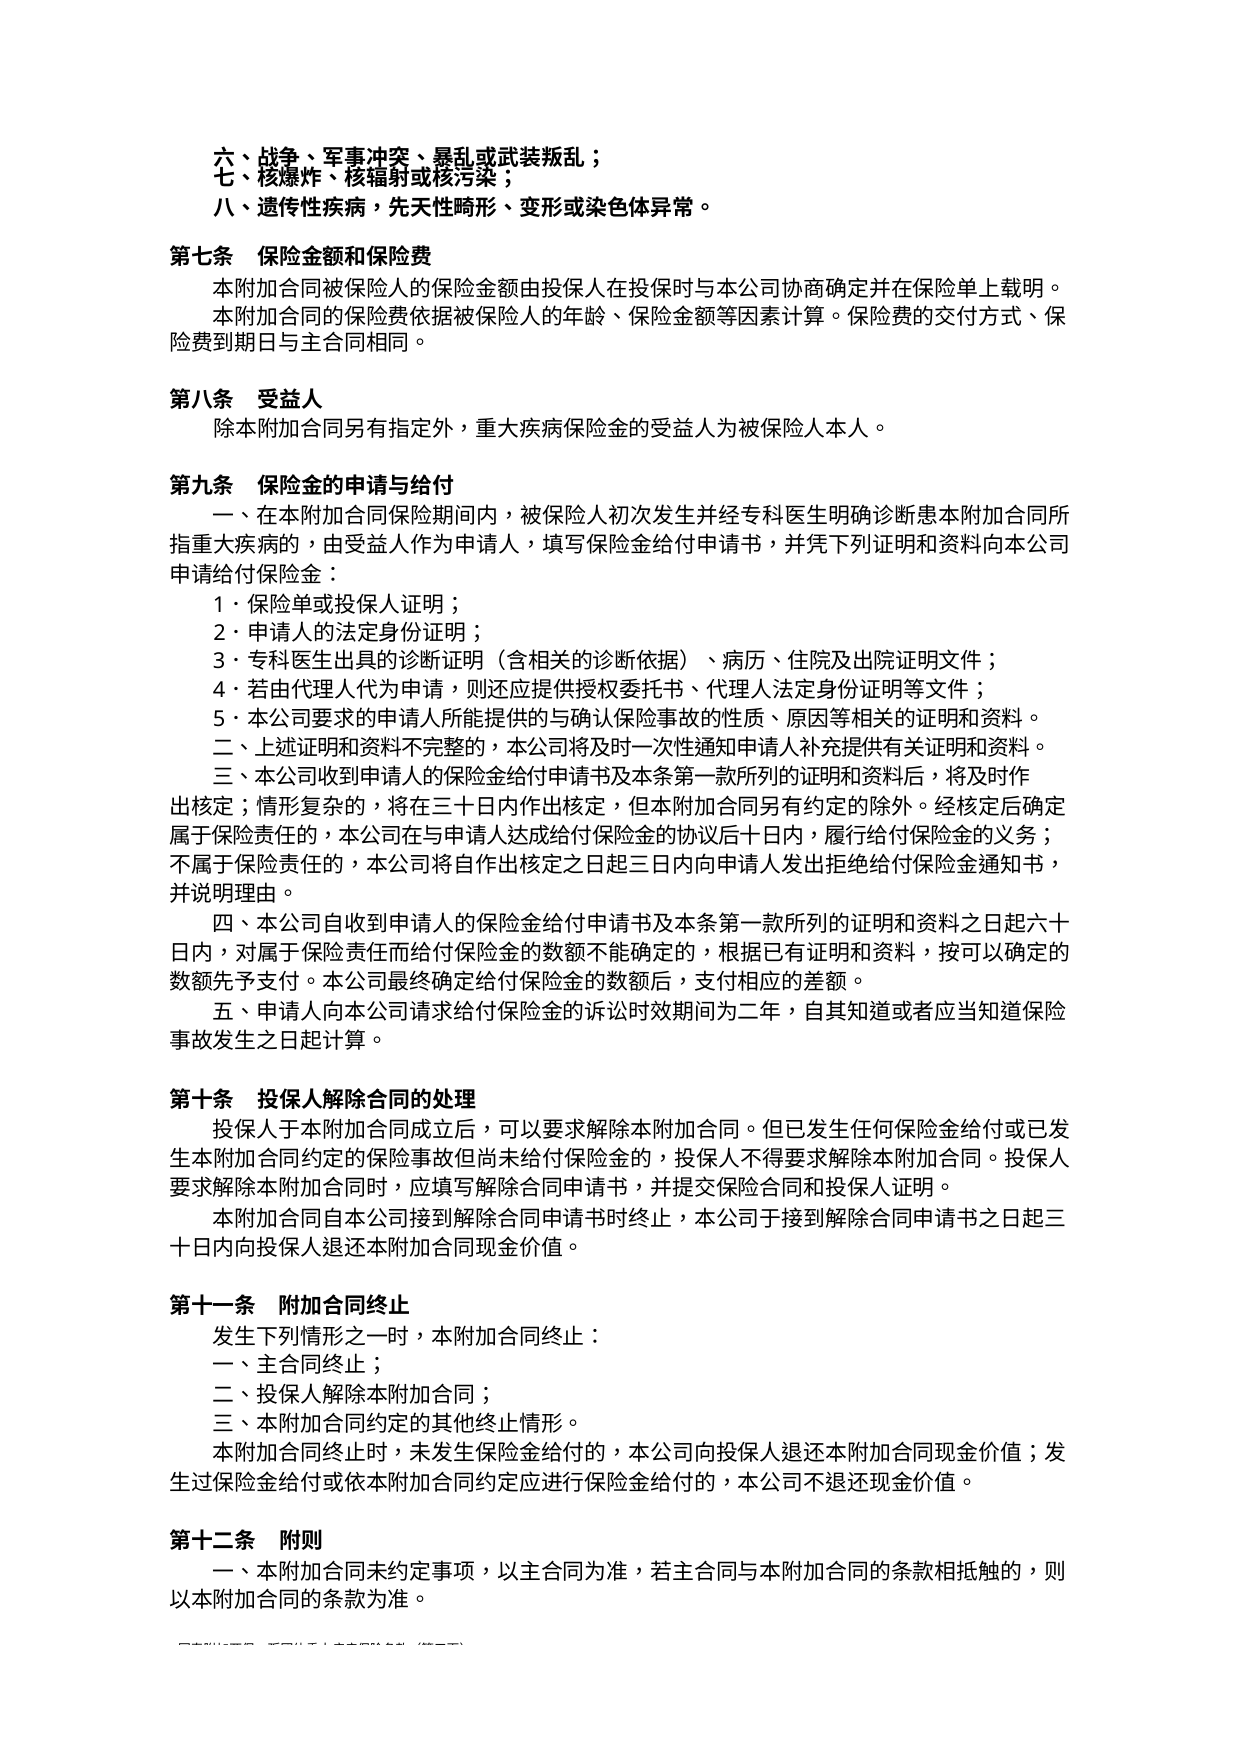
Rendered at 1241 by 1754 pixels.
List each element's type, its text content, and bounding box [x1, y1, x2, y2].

text 除本附加合同另有指定外，重大疾病保险金的受益人为被保险人本人。 [213, 415, 1094, 442]
text 3．专科医生出具的诊断证明（含相关的诊断依据）、病历、住院及出院证明文件； [213, 646, 1094, 674]
text 二、投保人解除本附加合同； [213, 1380, 1094, 1408]
subtitle 六、战争、军事冲突、暴乱或武装叛乱； 七、核爆炸、核辐射或核污染； [213, 147, 609, 192]
text 2．申请人的法定身份证明； [213, 618, 1094, 646]
subtitle 第八条 受益人 [169, 378, 1094, 415]
text 本附加合同被保险人的保险金额由投保人在投保时与本公司协商确定并在保险单上载明。本附加合同的保险费依据被保险人的年龄、保险金额等因素计算。保险费的交付方式、保 [213, 273, 1072, 330]
text 4．若由代理人代为申请，则还应提供授权委托书、代理人法定身份证明等文件； [213, 674, 1094, 703]
subtitle 第十二条 附则 [169, 1519, 1094, 1555]
text 发生下列情形之一时，本附加合同终止： 一、主合同终止； [213, 1321, 607, 1379]
text 一、本附加合同未约定事项，以主合同为准，若主合同与本附加合同的条款相抵触的，则以本附加合同的条款为准。 [169, 1556, 1072, 1613]
text 1．保险单或投保人证明； [213, 589, 1094, 618]
text 5．本公司要求的申请人所能提供的与确认保险事故的性质、原因等相关的证明和资料。 二、上述证明和资料不完整的，本公司将及时一次性通知申请人补充提供有关证明和资料。三、本公司收到申请人的保险金给付申请书及本条第一款所列的证明和资料后，将及时作 [213, 703, 1083, 791]
text 三、本附加合同约定的其他终止情形。 [213, 1408, 1094, 1437]
text 四、本公司自收到申请人的保险金给付申请书及本条第一款所列的证明和资料之日起六十日内，对属于保险责任而给付保险金的数额不能确定的，根据已有证明和资料，按可以确定的数额先予支付。本公司最终确定给付保险金的数额后，支付相应的差额。 [169, 908, 1072, 996]
text 本附加合同自本公司接到解除合同申请书时终止，本公司于接到解除合同申请书之日起三十日内向投保人退还本附加合同现金价值。 [169, 1203, 1072, 1262]
text 五、申请人向本公司请求给付保险金的诉讼时效期间为二年，自其知道或者应当知道保险事故发生之日起计算。 [169, 996, 1067, 1055]
text 投保人于本附加合同成立后，可以要求解除本附加合同。但已发生任何保险金给付或已发生本附加合同约定的保险事故但尚未给付保险金的，投保人不得要求解除本附加合同。投保人要求解除本附加合同时，应填写解除合同申请书，并提交保险合同和投保人证明。 [169, 1114, 1072, 1202]
subtitle 第十一条 附加合同终止 [169, 1284, 1094, 1321]
text 八、遗传性疾病，先天性畸形、变形或染色体异常。 [213, 192, 1094, 221]
text 险费到期日与主合同相同。 [169, 330, 1094, 356]
text 出核定；情形复杂的，将在三十日内作出核定，但本附加合同另有约定的除外。经核定后确定属于保险责任的，本公司在与申请人达成给付保险金的协议后十日内，履行给付保险金的义务； 不属于保险责任的，本公司将自作出核定之日起三日内向申请人发出拒绝给付保险金通知书， 并说明理由。 [169, 791, 1083, 908]
subtitle 第九条 保险金的申请与给付 [169, 464, 1094, 501]
text 本附加合同终止时，未发生保险金给付的，本公司向投保人退还本附加合同现金价值；发生过保险金给付或依本附加合同约定应进行保险金给付的，本公司不退还现金价值。 [169, 1437, 1072, 1496]
text 第七条 保险金额和保险费 [169, 236, 1094, 272]
subtitle 第十条 投保人解除合同的处理 [169, 1078, 1094, 1114]
text 一、在本附加合同保险期间内，被保险人初次发生并经专科医生明确诊断患本附加合同所指重大疾病的，由受益人作为申请人，填写保险金给付申请书，并凭下列证明和资料向本公司申请给付保险金： [169, 501, 1072, 588]
